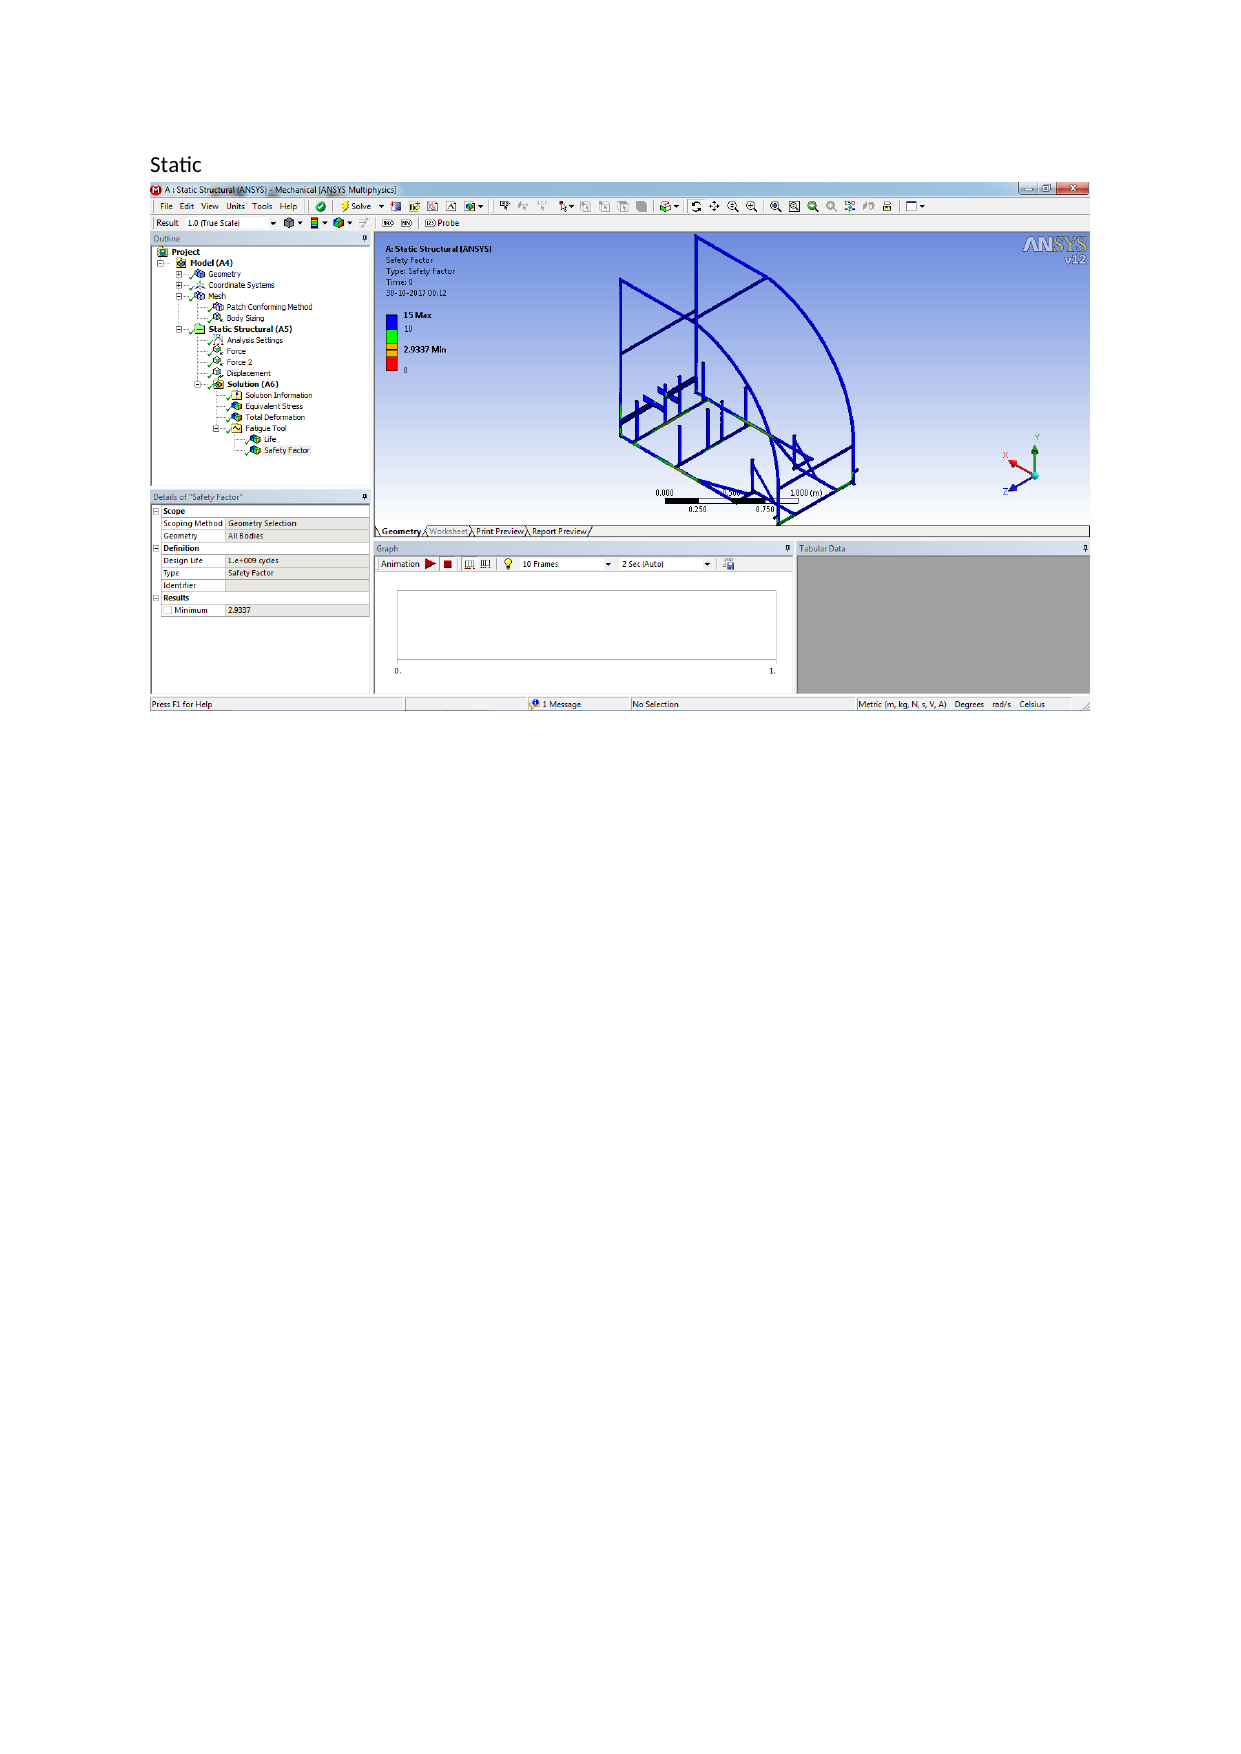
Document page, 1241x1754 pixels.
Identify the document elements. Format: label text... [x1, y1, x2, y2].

picture [150, 182, 1091, 711]
text Static [150, 150, 1090, 182]
